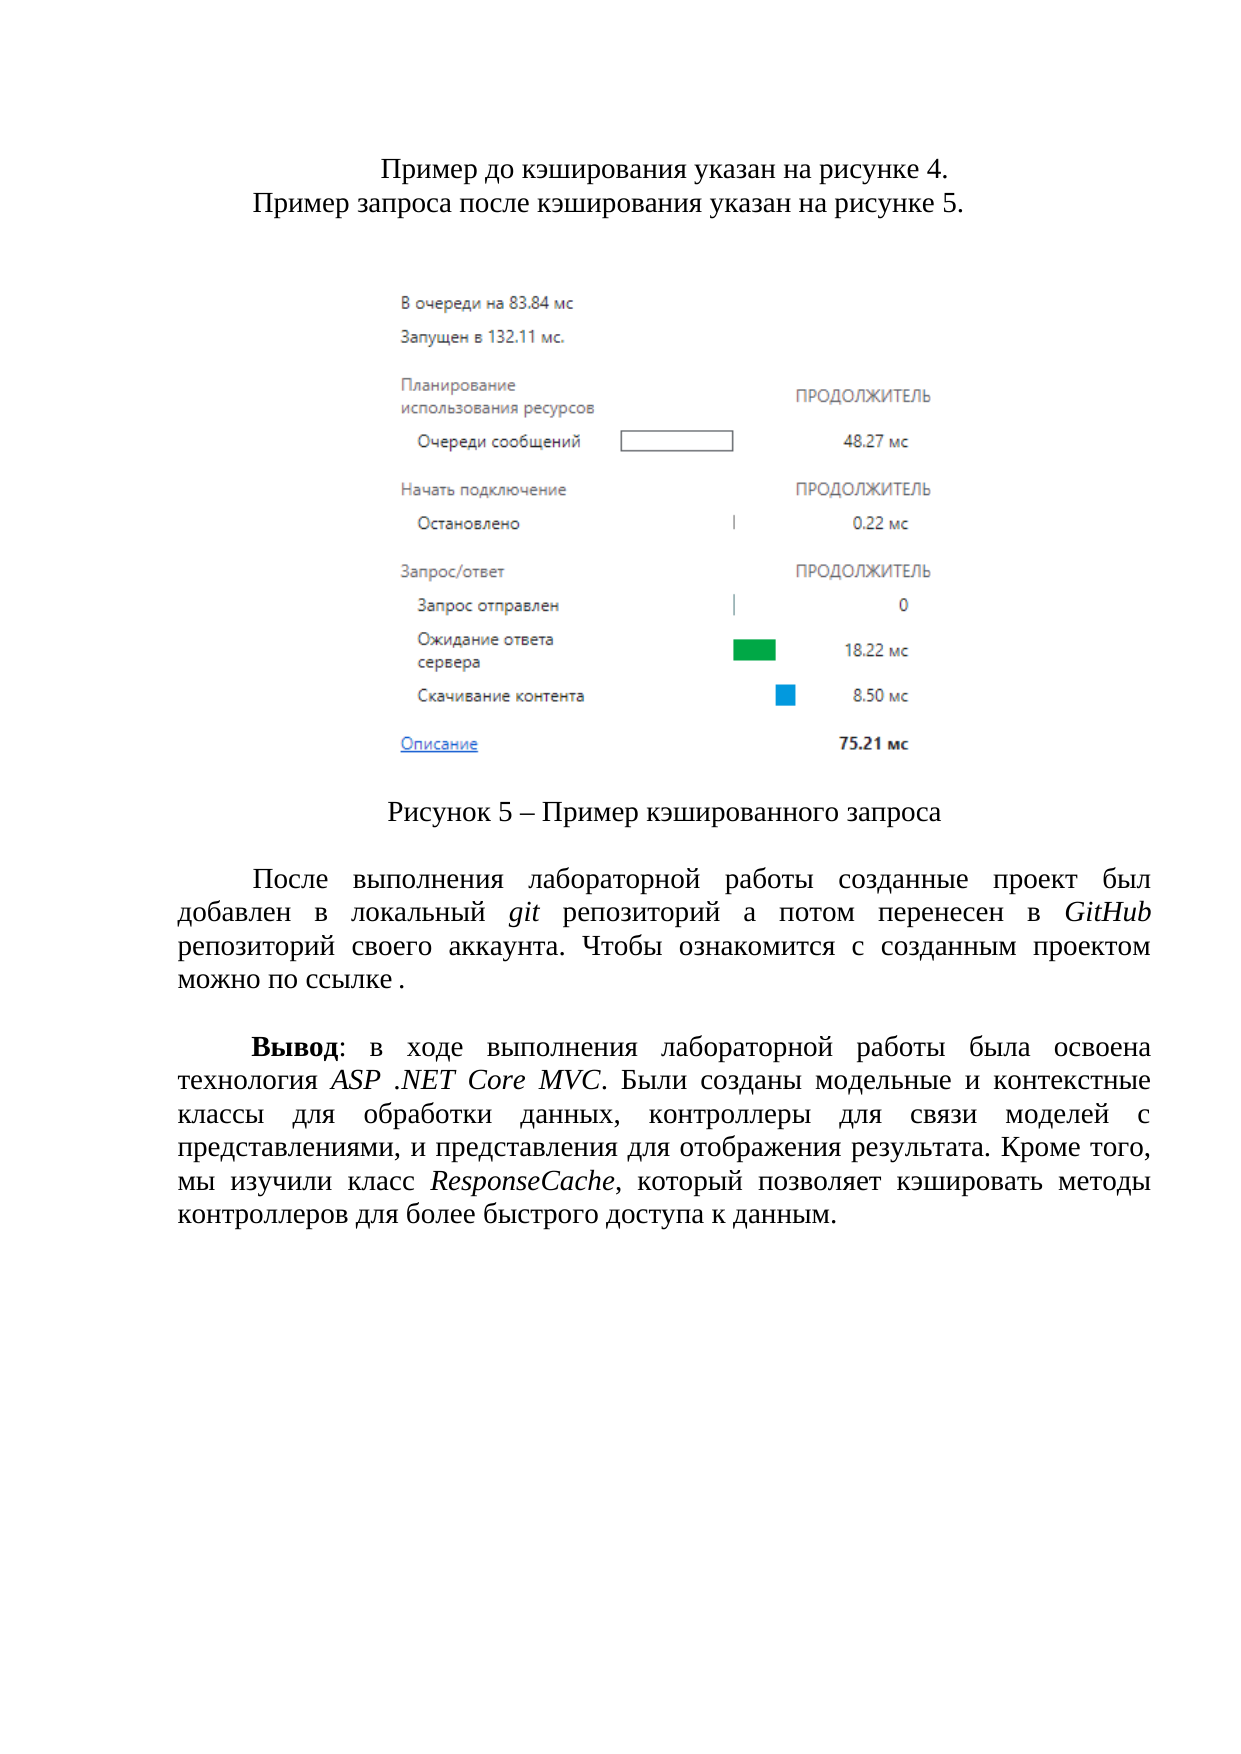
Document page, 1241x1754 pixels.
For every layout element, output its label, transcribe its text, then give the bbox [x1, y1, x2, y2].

text Рисунок 5 – Пример кэшированного запроса [177, 794, 1152, 827]
text После выполнения лабораторной работы созданные проект был добавлен в локальный git репозиторий а потом перенесен в GitHub репозиторий своего аккаунта. Чтобы ознакомится с созданным проектом можно по ссылке . [177, 861, 1152, 995]
text Вывод: в ходе выполнения лабораторной работы была освоена технология ASP .NET Core MVC. Были созданы модельные и контекстные классы для обработки данных, контроллеры для связи моделей с представлениями, и представления для отображения результата. Кроме того, мы изучили класс ResponseCache, который позволяет кэшировать методы контроллеров для более быстрого доступа к данным. [177, 1029, 1152, 1230]
text Пример до кэширования указан на рисунке 4. [177, 152, 1152, 185]
picture [398, 285, 931, 761]
text Пример запроса после кэширования указан на рисунке 5. [177, 185, 1152, 219]
